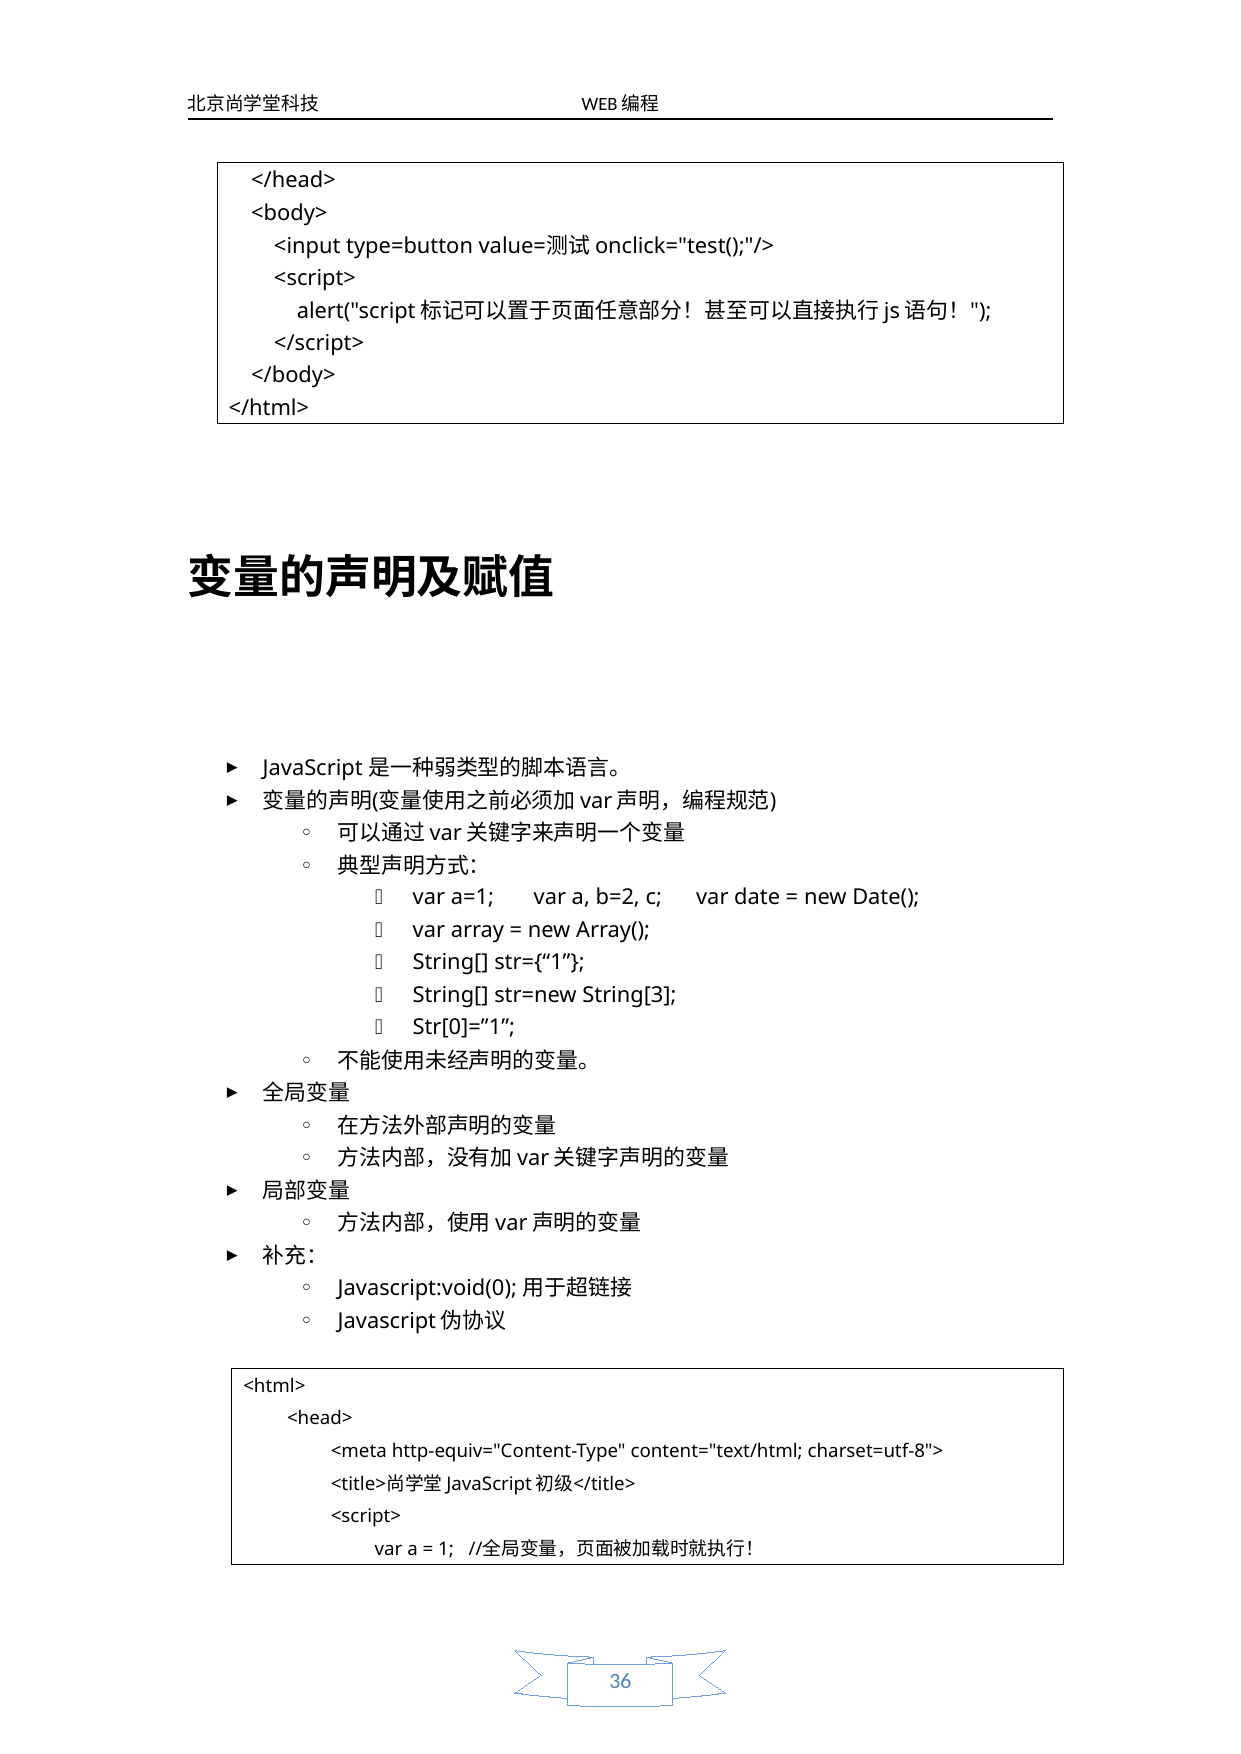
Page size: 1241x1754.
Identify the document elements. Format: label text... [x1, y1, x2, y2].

list String[] str=new String[3]; [375, 977, 1053, 1010]
list 在方法外部声明的变量 [300, 1107, 1053, 1140]
list Str[0]=”1”; [375, 1010, 1053, 1042]
list 可以通过var关键字来声明一个变量 [300, 815, 1053, 847]
list var a=1; var a, b=2, c; var date = new Date(); [375, 880, 1053, 912]
list 变量的声明(变量使用之前必须加var声明，编程规范) [225, 782, 1053, 815]
list 方法内部，没有加var关键字声明的变量 [300, 1140, 1053, 1172]
list JavaScript 是一种弱类型的脚本语言。 [225, 750, 1053, 782]
list 方法内部，使用var声明的变量 [300, 1205, 1053, 1237]
list 局部变量 [225, 1172, 1053, 1205]
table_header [232, 1369, 1063, 1563]
list 典型声明方式： [300, 847, 1053, 880]
list var array = new Array(); [375, 912, 1053, 945]
list 全局变量 [225, 1075, 1053, 1107]
list 补充： [225, 1237, 1053, 1270]
list Javascript伪协议 [300, 1302, 1053, 1335]
list 不能使用未经声明的变量。 [300, 1042, 1053, 1075]
list String[] str={“1”}; [375, 945, 1053, 977]
subtitle 变量的声明及赋值 [187, 524, 1053, 622]
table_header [218, 163, 1063, 423]
list Javascript:void(0); 用于超链接 [300, 1270, 1053, 1302]
